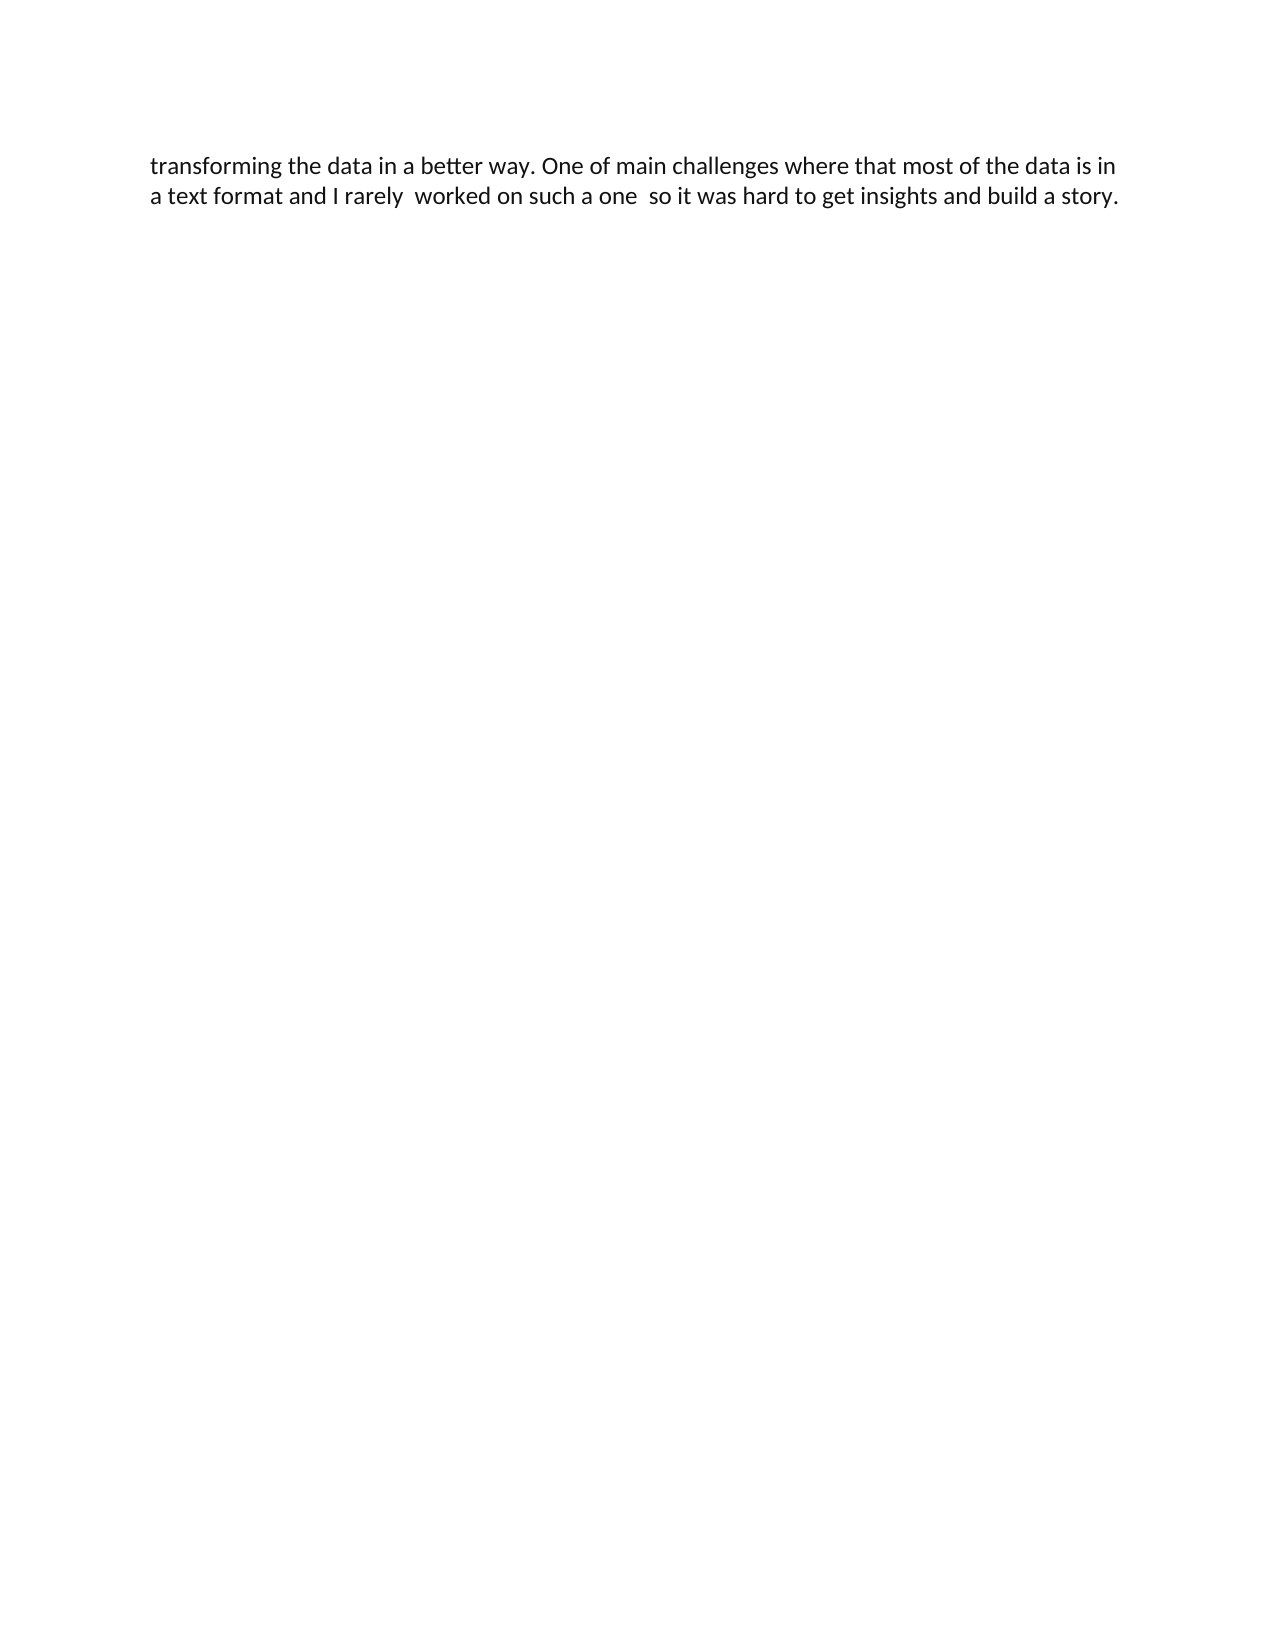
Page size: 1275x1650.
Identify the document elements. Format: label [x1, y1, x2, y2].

text [150, 150, 1125, 211]
